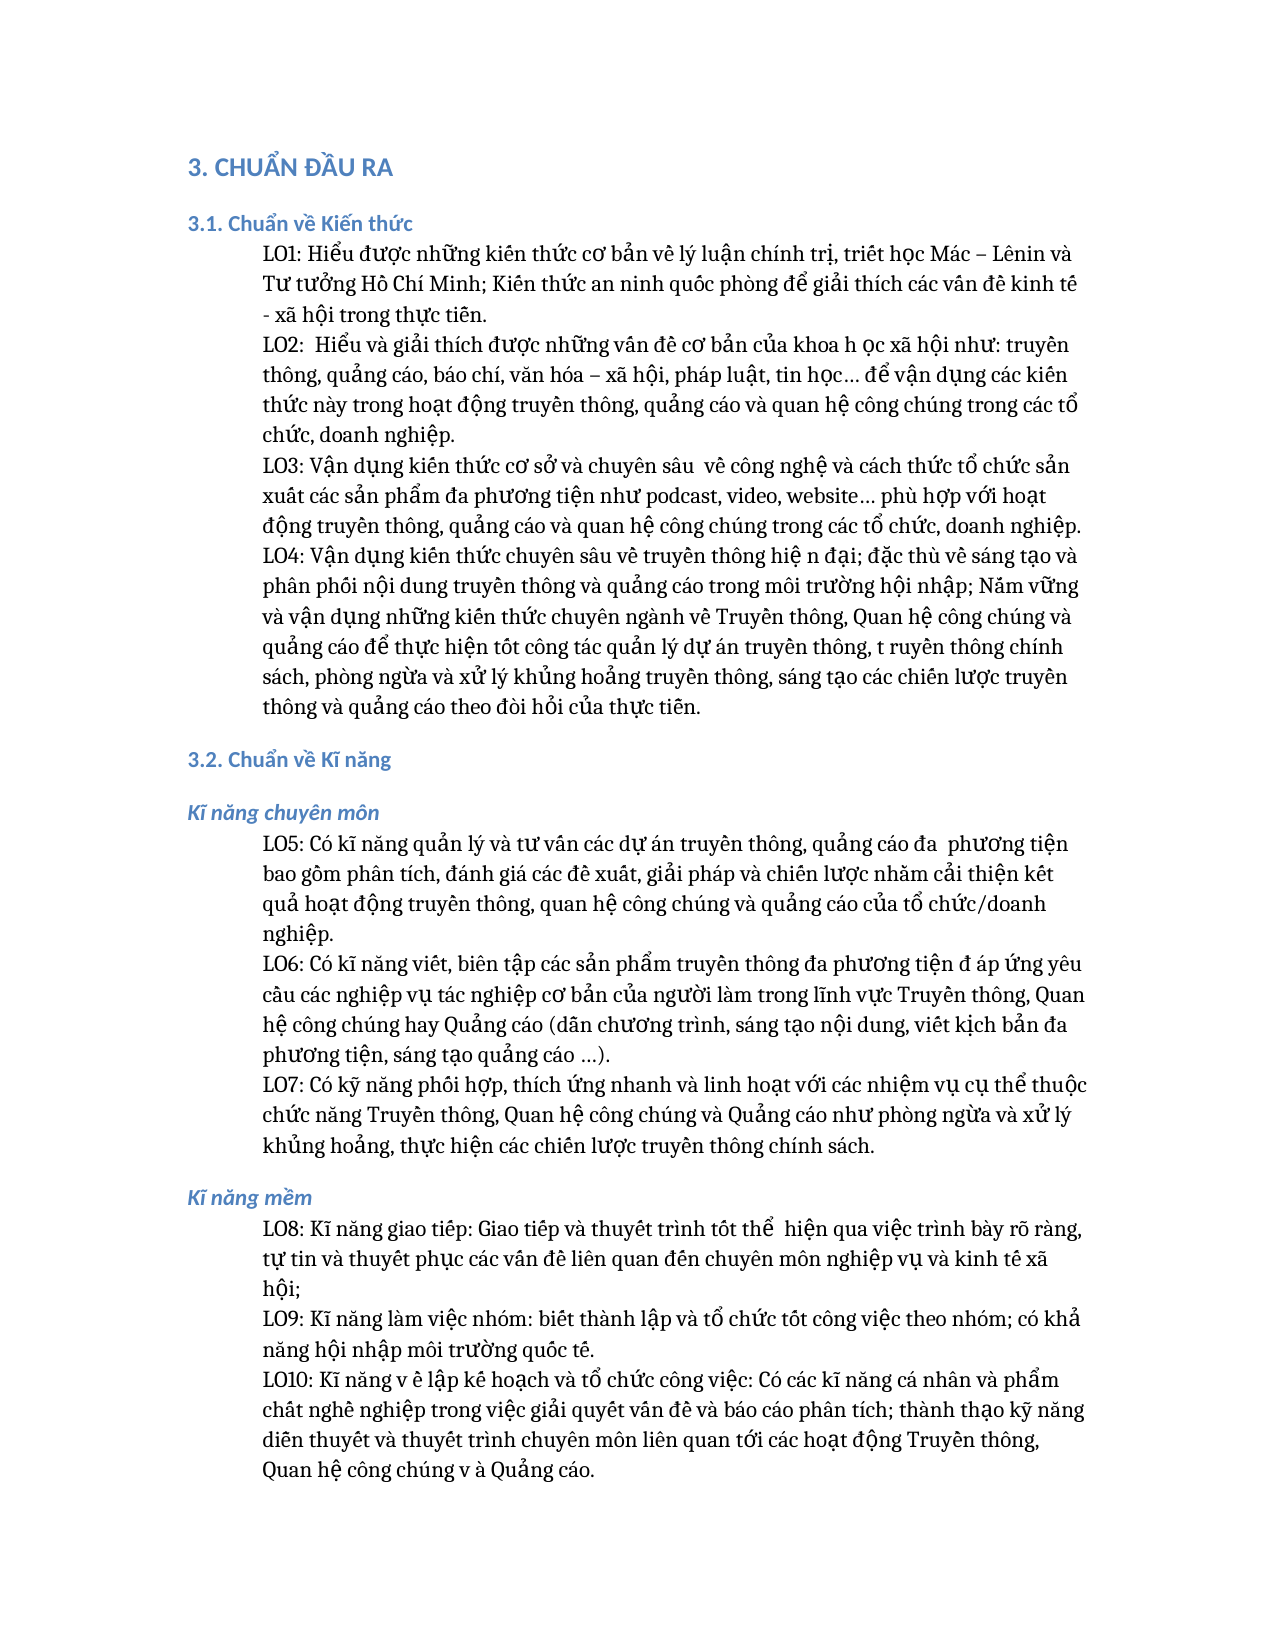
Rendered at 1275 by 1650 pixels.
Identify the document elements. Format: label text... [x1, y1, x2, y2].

list LO6: Có kĩ năng viết, biên tập các sản phẩm truyền thông đa phương tiện đ áp ứng yêu cầu các nghiệp vụ tác nghiệp cơ bản của người làm trong lĩnh vực Truyền thông, Quan hệ công chúng hay Quảng cáo (dẫn chương trình, sáng tạo nội dung, viết kịch bản đa phương tiện, sáng tạo quảng cáo …). [262, 951, 1087, 1068]
list LO8: Kĩ năng giao tiếp: Giao tiếp và thuyết trình tốt thể hiện qua việc trình bày rõ ràng, tự tin và thuyết phục các vấn đề liên quan đến chuyên môn nghiệp vụ và kinh tế xã hội; [262, 1216, 1087, 1302]
subtitle 3.1. Chuẩn về Kiến thức [187, 209, 1087, 237]
subtitle 3. CHUẨN ĐẦU RA [187, 150, 1087, 183]
subtitle 3.2. Chuẩn về Kĩ năng [187, 745, 1087, 773]
subtitle Kĩ năng mềm [187, 1183, 1087, 1211]
list LO10: Kĩ năng v ề lập kế hoạch và tổ chức công việc: Có các kĩ năng cá nhân và phẩm chất nghề nghiệp trong việc giải quyết vấn đề và báo cáo phân tích; thành thạo kỹ năng diễn thuyết và thuyết trình chuyên môn liên quan tới các hoạt động Truyền thông, Quan hệ công chúng v à Quảng cáo. [262, 1367, 1087, 1484]
list LO1: Hiểu được những kiến thức cơ bản về lý luận chính trị, triết học Mác – Lênin và Tư tưởng Hồ Chí Minh; Kiến thức an ninh quốc phòng để giải thích các vấn đề kinh tế - xã hội trong thực tiễn. [262, 241, 1087, 328]
list LO5: Có kĩ năng quản lý và tư vấn các dự án truyền thông, quảng cáo đa phương tiện bao gồm phân tích, đánh giá các đề xuất, giải pháp và chiến lược nhằm cải thiện kết quả hoạt động truyền thông, quan hệ công chúng và quảng cáo của tổ chức/doanh nghiệp. [262, 830, 1087, 947]
list LO2: Hiểu và giải thích được những vấn đề cơ bản của khoa h ọc xã hội như: truyền thông, quảng cáo, báo chí, văn hóa – xã hội, pháp luật, tin học… để vận dụng các kiến thức này trong hoạt động truyền thông, quảng cáo và quan hệ công chúng trong các tổ chức, doanh nghiệp. [262, 332, 1087, 448]
list LO3: Vận dụng kiến thức cơ sở và chuyên sâu về công nghệ và cách thức tổ chức sản xuất các sản phẩm đa phương tiện như podcast, video, website… phù hợp với hoạt động truyền thông, quảng cáo và quan hệ công chúng trong các tổ chức, doanh nghiệp. [262, 452, 1087, 539]
list LO7: Có kỹ năng phối hợp, thích ứng nhanh và linh hoạt với các nhiệm vụ cụ thể thuộc chức năng Truyền thông, Quan hệ công chúng và Quảng cáo như phòng ngừa và xử lý khủng hoảng, thực hiện các chiến lược truyền thông chính sách. [262, 1072, 1087, 1159]
list LO4: Vận dụng kiến thức chuyên sâu về truyền thông hiệ n đại; đặc thù về sáng tạo và phân phối nội dung truyền thông và quảng cáo trong môi trường hội nhập; Nắm vững và vận dụng những kiến thức chuyên ngành về Truyền thông, Quan hệ công chúng và quảng cáo để thực hiện tốt công tác quản lý dự án truyền thông, t ruyền thông chính sách, phòng ngừa và xử lý khủng hoảng truyền thông, sáng tạo các chiến lược truyền thông và quảng cáo theo đòi hỏi của thực tiễn. [262, 543, 1087, 720]
list LO9: Kĩ năng làm việc nhóm: biết thành lập và tổ chức tốt công việc theo nhóm; có khả năng hội nhập môi trường quốc tế. [262, 1306, 1087, 1363]
subtitle Kĩ năng chuyên môn [187, 798, 1087, 826]
